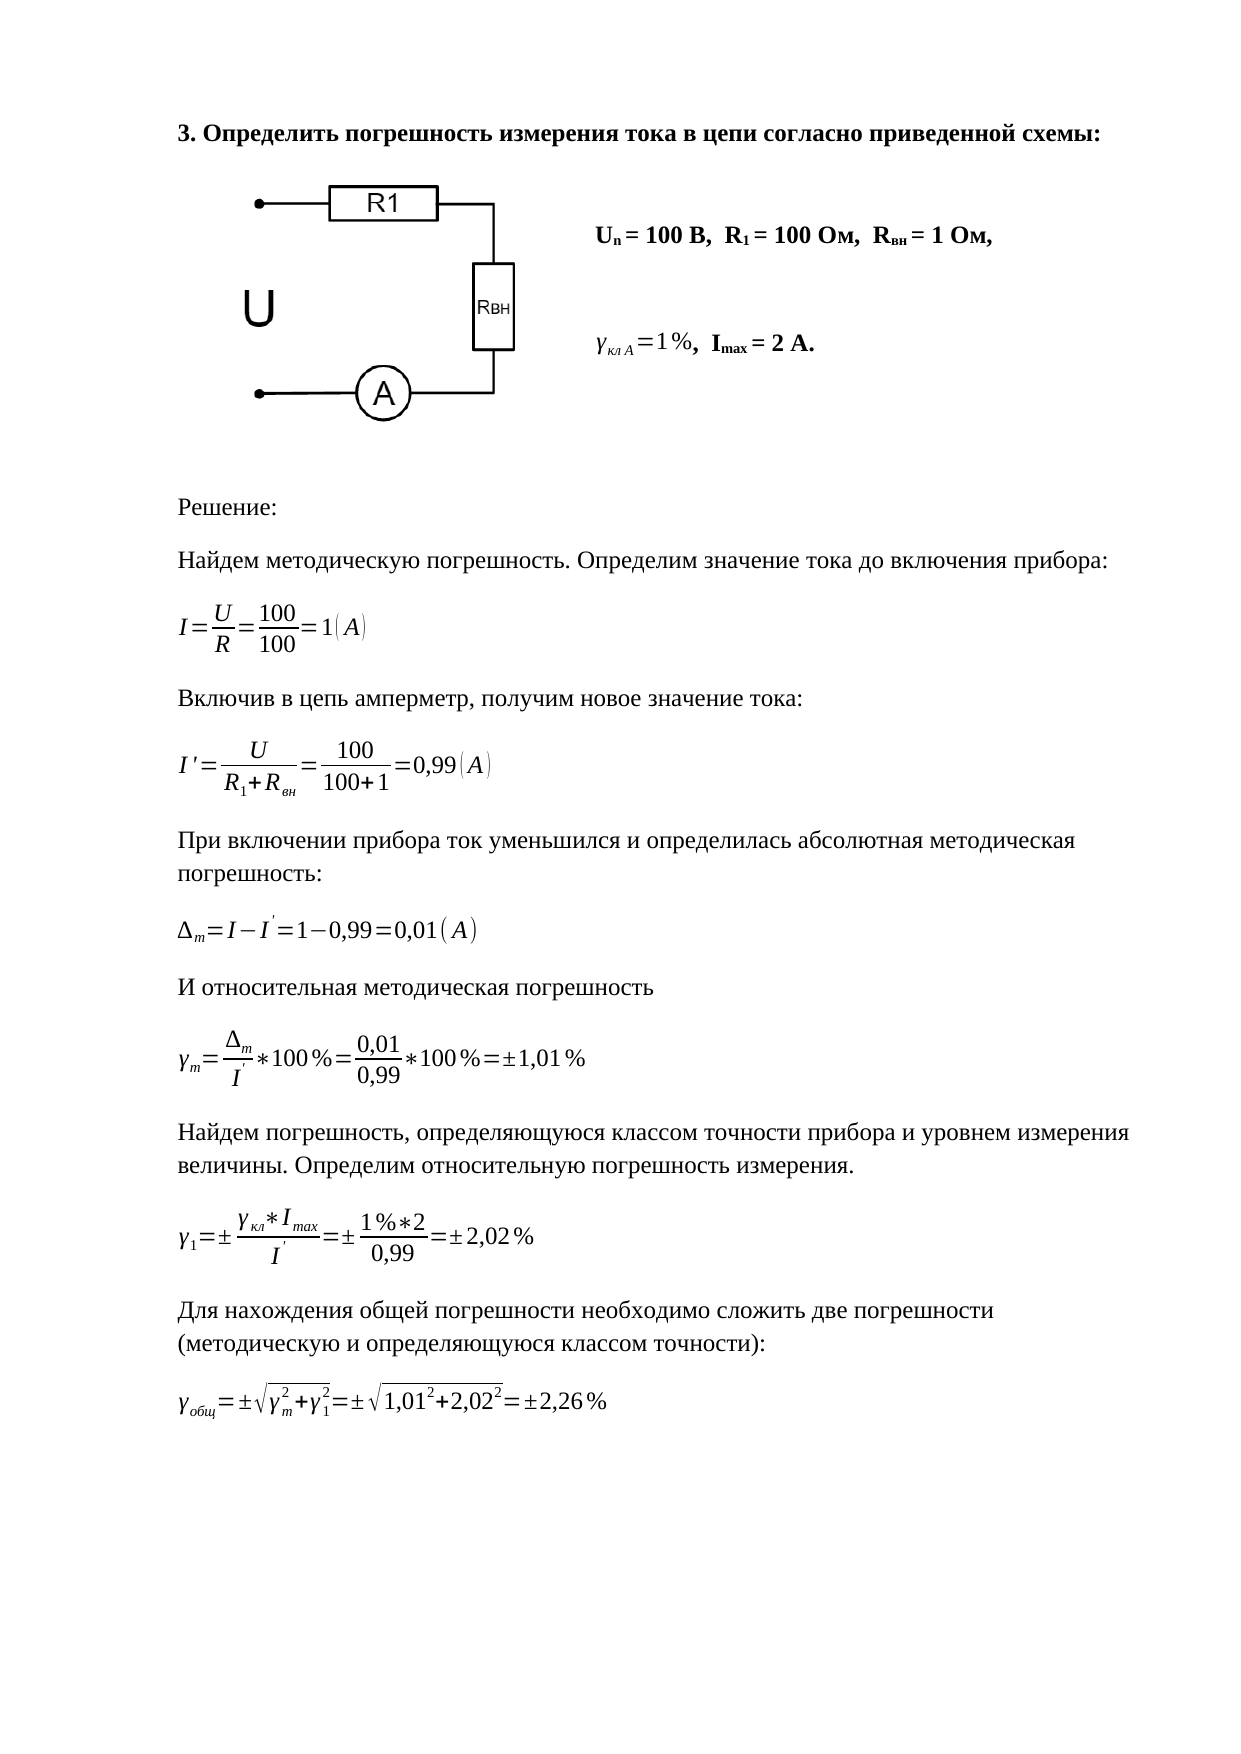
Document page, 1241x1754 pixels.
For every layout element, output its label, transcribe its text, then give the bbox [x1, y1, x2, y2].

text 3. Определить погрешность измерения тока в цепи согласно приведенной схемы: [177, 118, 1152, 147]
picture [218, 165, 543, 435]
text И относительная методическая погрешность [177, 972, 1152, 1000]
text Найдем методическую погрешность. Определим значение тока до включения прибора: [177, 545, 1152, 574]
text При включении прибора ток уменьшился и определилась абсолютная методическая погрешность: [177, 825, 1152, 887]
text Решение: [177, 492, 1152, 520]
table_header [177, 166, 554, 492]
text Найдем погрешность, определяющуюся классом точности прибора и уровнем измерения величины. Определим относительную погрешность измерения. [177, 1117, 1152, 1178]
table_header Un = 100 В, R1 = 100 Ом, Rвн = 1 Ом, , Imax = 2 А. [554, 166, 1071, 492]
text Включив в цепь амперметр, получим новое значение тока: [177, 683, 1152, 712]
text Для нахождения общей погрешности необходимо сложить две погрешности (методическую и определяющуюся классом точности): [177, 1295, 1152, 1357]
